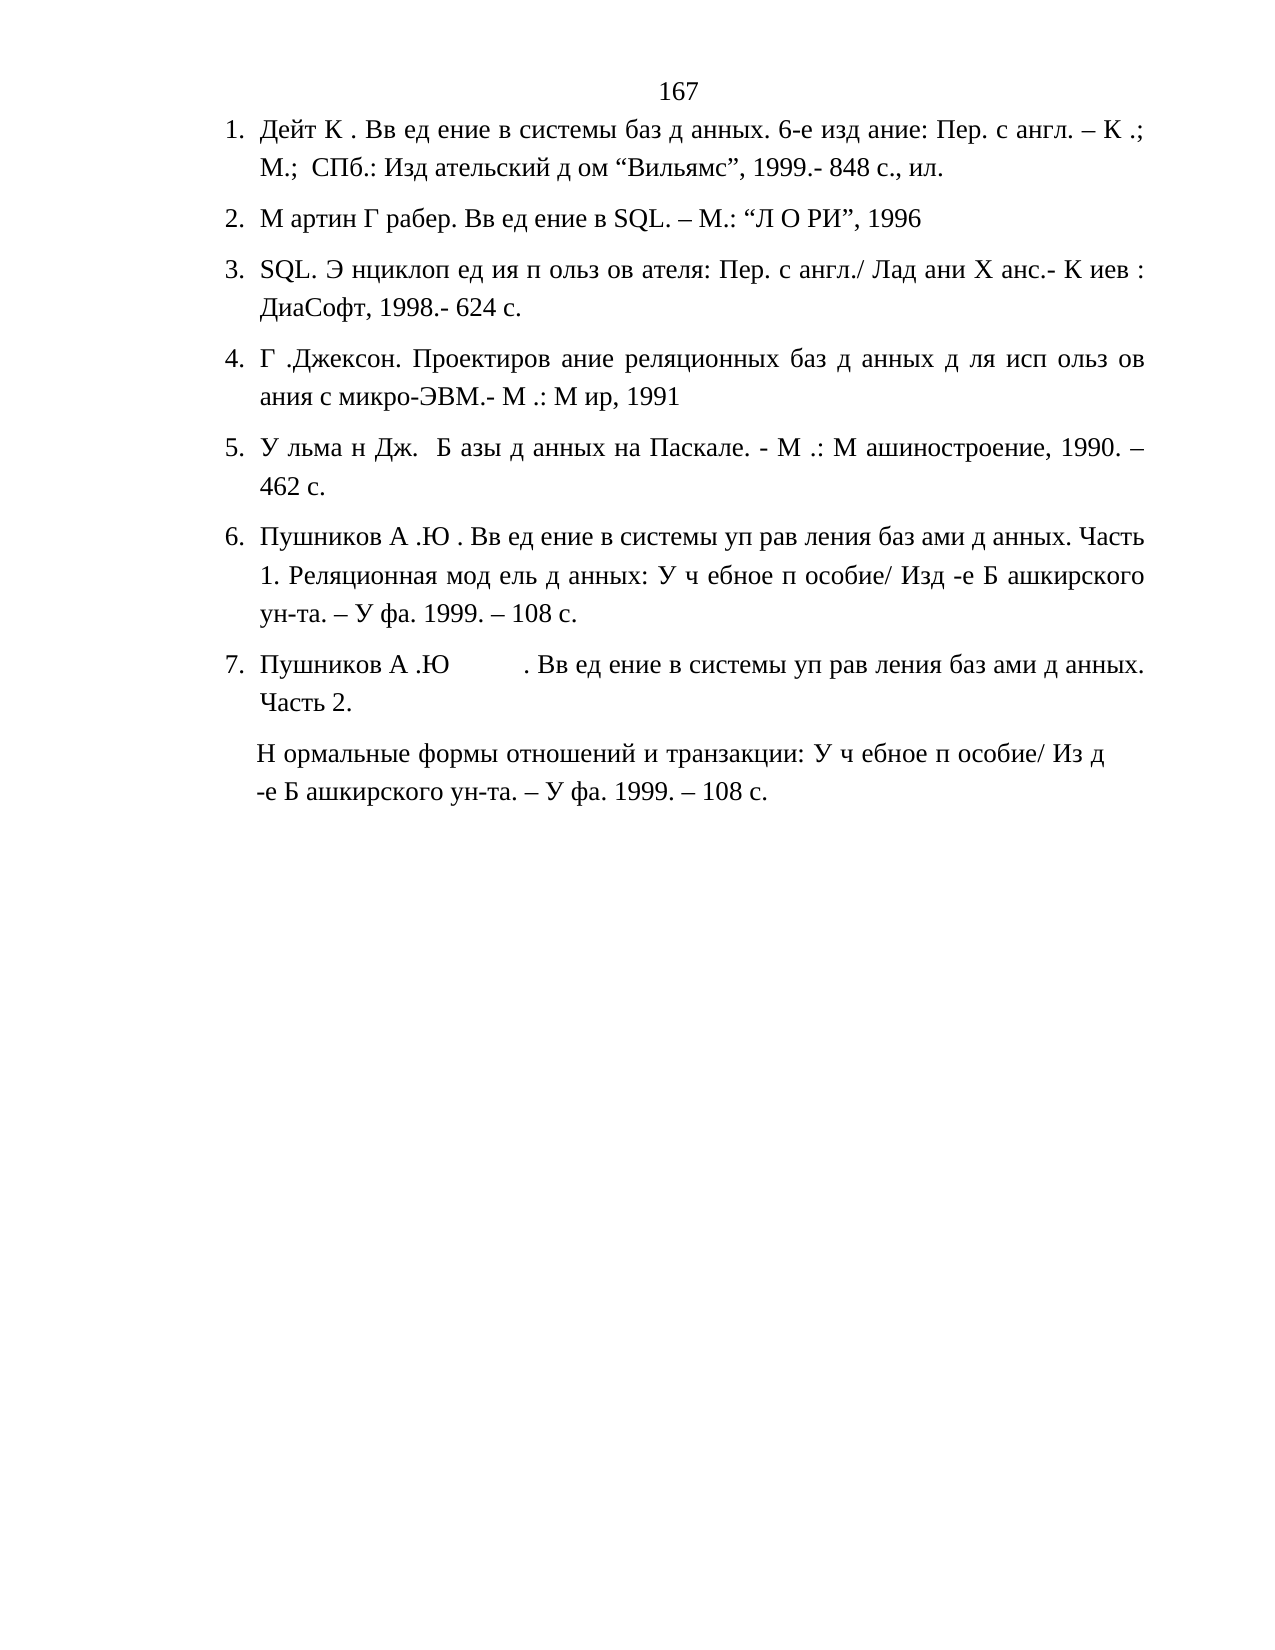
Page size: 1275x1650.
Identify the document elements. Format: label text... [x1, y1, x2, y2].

list М артин Г рабер. Вв ед ение в SQL. – М.: “Л О РИ”, 1996 [224, 202, 1146, 233]
list Пушников А .Ю . Вв ед ение в системы уп рав ления баз ами д анных. Часть 2. [224, 648, 1146, 717]
list SQL. Э нциклоп ед ия п ольз ов ателя: Пер. с англ./ Лад ани Х анс.- К иев : ДиаСофт, 1998.- 624 с. [224, 253, 1146, 322]
list Г .Джексон. Проектиров ание реляционных баз д анных д ля исп ольз ов ания с микро-ЭВМ.- М .: М ир, 1991 [224, 342, 1146, 412]
text Н ормальные формы отношений и транзакции: У ч ебное п особие/ Из д -е Б ашкирского ун-та. – У фа. 1999. – 108 с. [256, 737, 1106, 806]
list Дейт К . Вв ед ение в системы баз д анных. 6-е изд ание: Пер. с англ. – К .; М.; СПб.: Изд ательский д ом “Вильямс”, 1999.- 848 с., ил. [224, 113, 1146, 182]
list Пушников А .Ю . Вв ед ение в системы уп рав ления баз ами д анных. Часть 1. Реляционная мод ель д анных: У ч ебное п особие/ Изд -е Б ашкирского ун-та. – У фа. 1999. – 108 с. [224, 521, 1146, 628]
list У льма н Дж. Б азы д анных на Паскале. - М .: М ашиностроение, 1990. – 462 с. [224, 431, 1146, 501]
